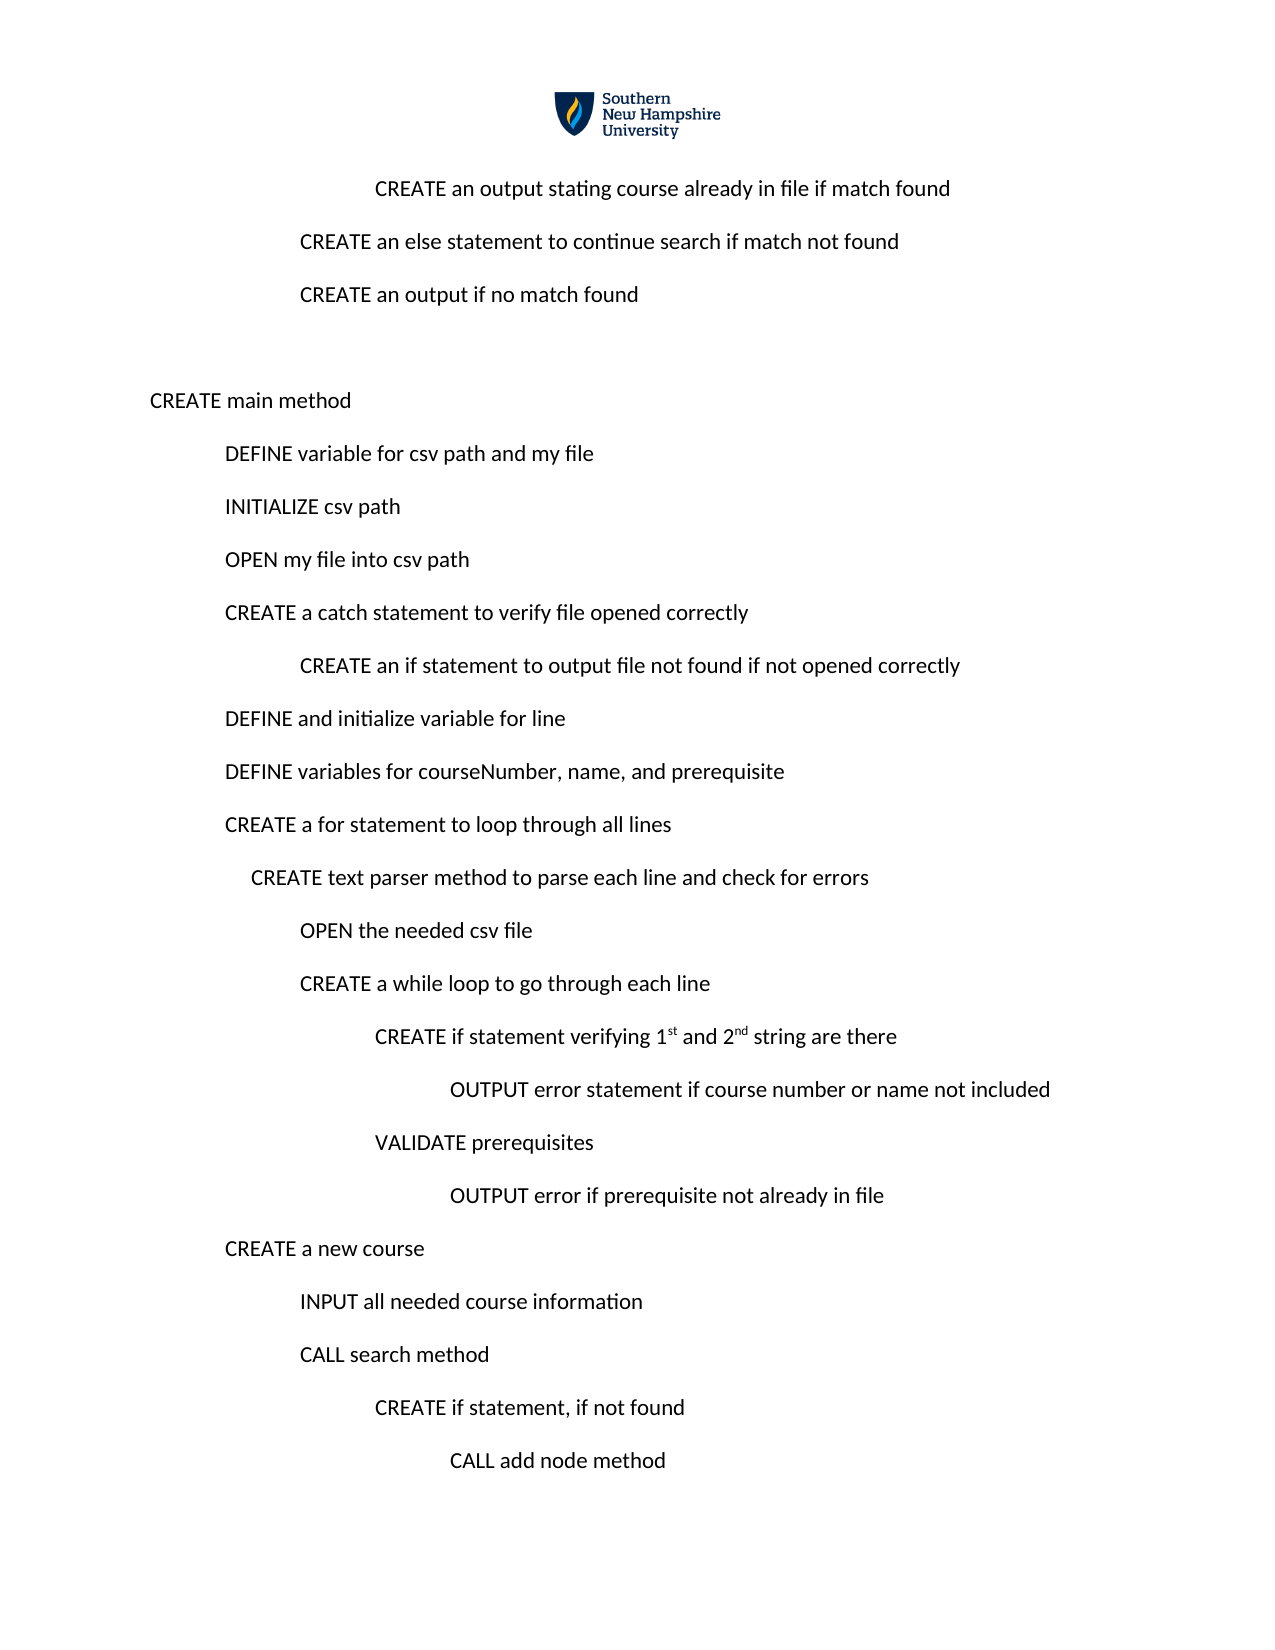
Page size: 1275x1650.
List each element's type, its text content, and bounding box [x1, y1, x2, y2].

text CREATE an output if no match found [150, 280, 1125, 308]
text VALIDATE prerequisites [150, 1128, 1125, 1156]
text OUTPUT error statement if course number or name not included [150, 1075, 1125, 1103]
text CREATE a for statement to loop through all lines [150, 810, 1125, 838]
text CREATE an output stating course already in file if match found [150, 174, 1125, 202]
text CREATE a while loop to go through each line [150, 969, 1125, 997]
text OPEN my file into csv path [150, 545, 1125, 573]
text CREATE if statement verifying 1st and 2nd string are there [150, 1022, 1125, 1050]
text CREATE text parser method to parse each line and check for errors [150, 863, 1125, 891]
text CREATE if statement, if not found [150, 1393, 1125, 1421]
text OUTPUT error if prerequisite not already in file [150, 1181, 1125, 1209]
text DEFINE and initialize variable for line [150, 704, 1125, 732]
text CALL search method [150, 1340, 1125, 1368]
text CREATE an if statement to output file not found if not opened correctly [150, 651, 1125, 679]
text CREATE a catch statement to verify file opened correctly [150, 598, 1125, 626]
text CREATE a new course [150, 1234, 1125, 1262]
text CREATE an else statement to continue search if match not found [150, 227, 1125, 255]
text DEFINE variables for courseNumber, name, and prerequisite [150, 757, 1125, 785]
text DEFINE variable for csv path and my file [150, 439, 1125, 467]
text CREATE main method [150, 386, 1125, 414]
picture [546, 75, 729, 154]
text CALL add node method [375, 1446, 1125, 1474]
text INPUT all needed course information [150, 1287, 1125, 1315]
text INITIALIZE csv path [150, 492, 1125, 520]
text OPEN the needed csv file [150, 916, 1125, 944]
